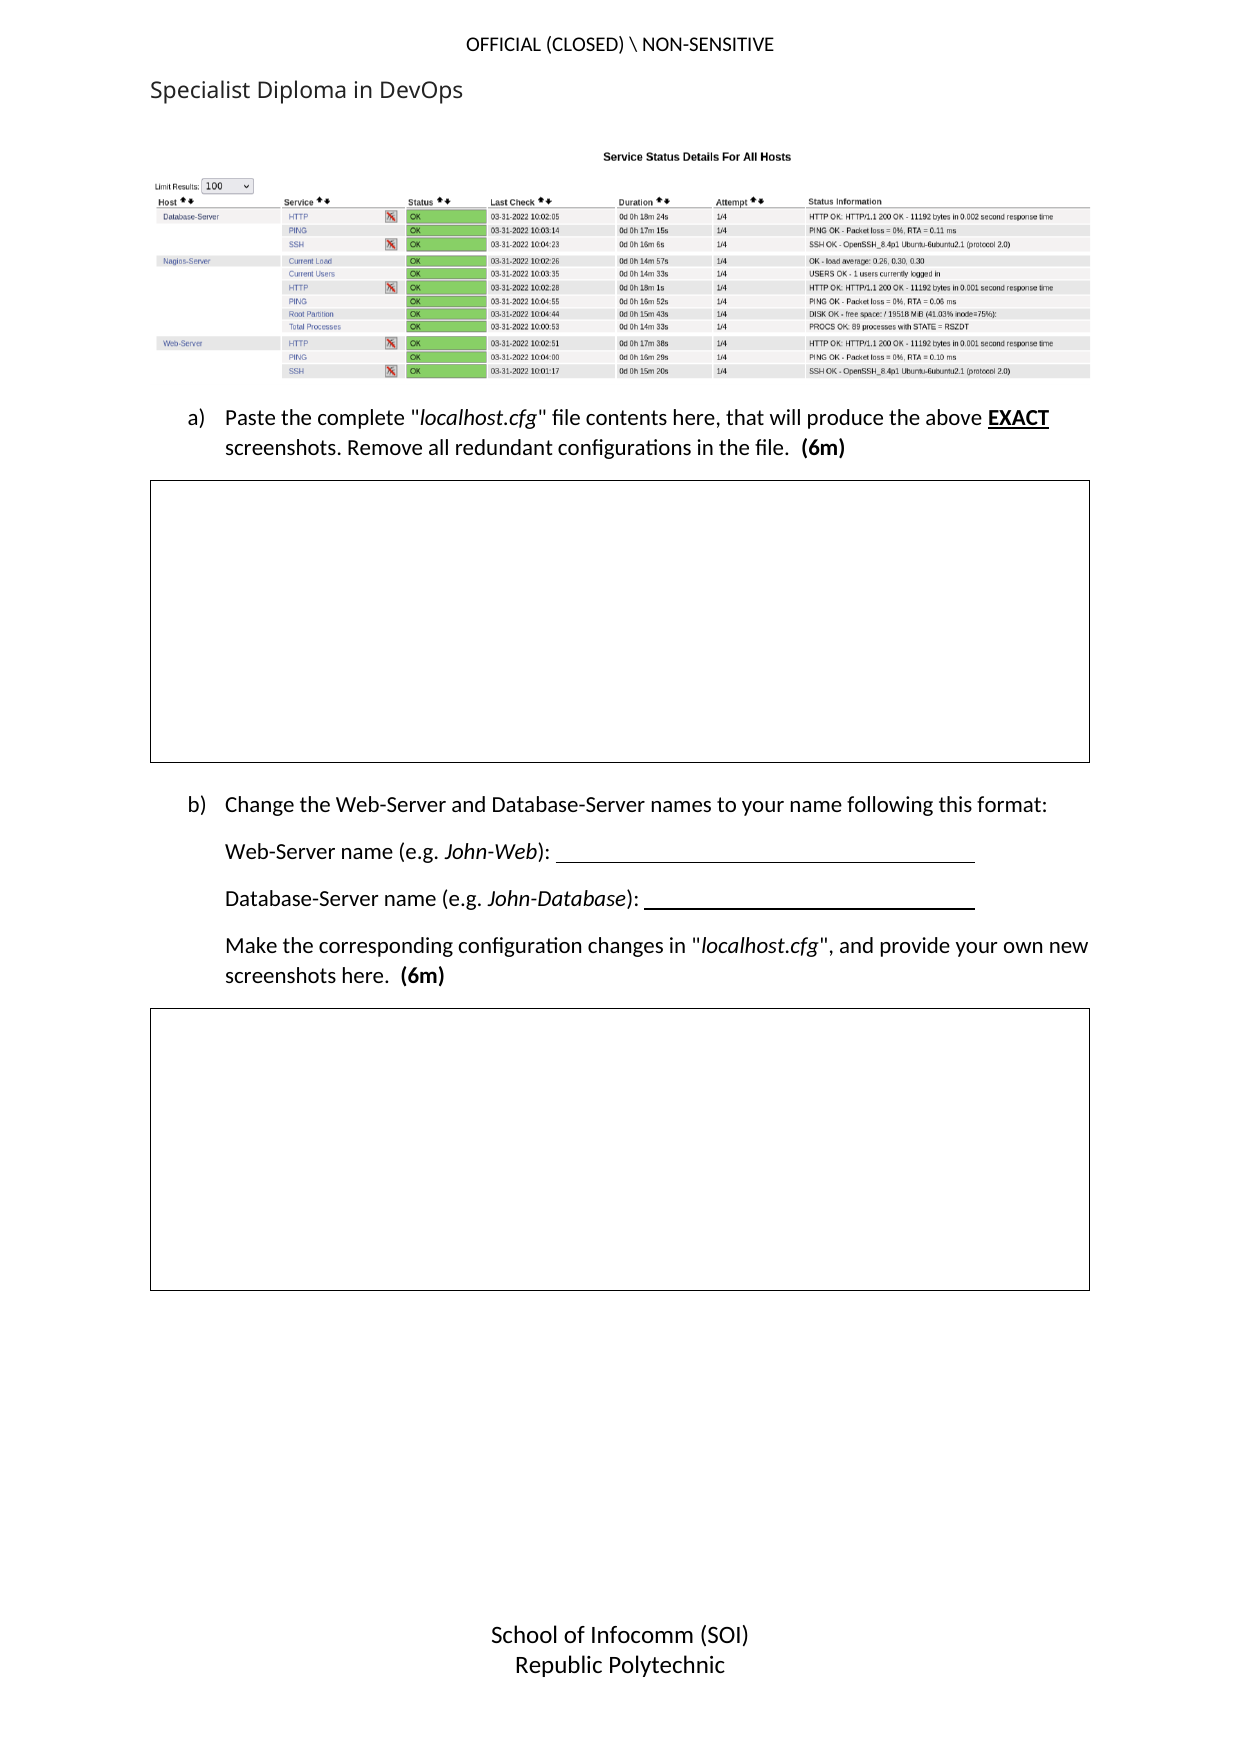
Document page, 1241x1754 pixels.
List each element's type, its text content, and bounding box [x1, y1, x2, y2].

table_header [151, 1009, 1089, 1289]
picture [150, 150, 1091, 385]
text Database-Server name (e.g. John-Database): [225, 884, 1090, 912]
list Change the Web-Server and Database-Server names to your name following this format: [187, 791, 1090, 819]
text Web-Server name (e.g. John-Web): [225, 837, 1090, 866]
list Paste the complete "localhost.cfg" file contents here, that will produce the above EXACT screenshots. Remove all redundant configurations in the file. (6m) [187, 403, 1090, 461]
text Make the corresponding configuration changes in "localhost.cfg", and provide your own new screenshots here. (6m) [225, 931, 1090, 989]
table_header [151, 481, 1089, 762]
